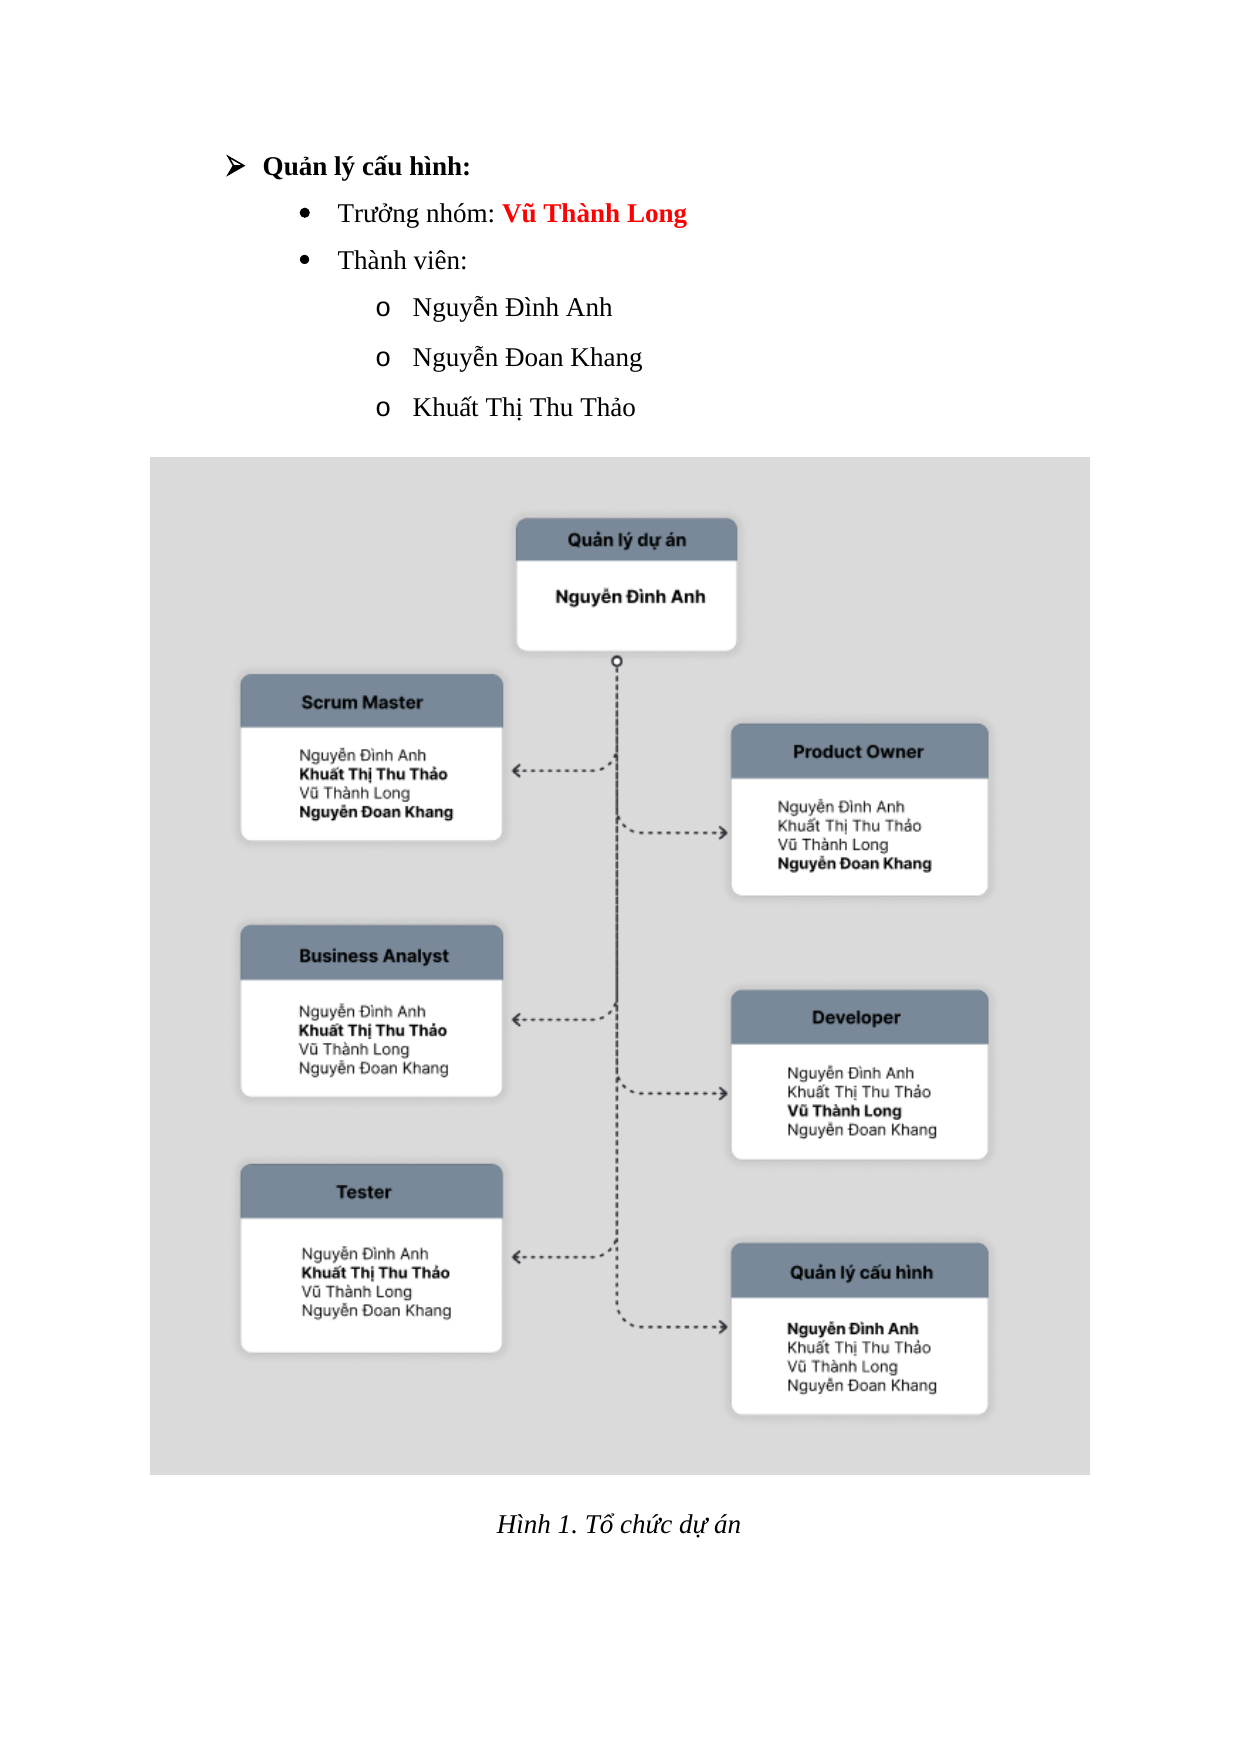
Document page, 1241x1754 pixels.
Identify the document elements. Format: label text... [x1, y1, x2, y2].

list Quản lý cấu hình: [225, 150, 1090, 181]
list Khuất Thị Thu Thảo [375, 391, 1090, 424]
picture [150, 457, 1091, 1475]
text Hình 1. Tổ chức dự án [150, 1508, 1090, 1539]
list Thành viên: [300, 244, 1090, 275]
list Nguyễn Đình Anh [375, 291, 1090, 324]
list Nguyễn Đoan Khang [375, 341, 1090, 374]
list Trưởng nhóm: Vũ Thành Long [300, 197, 1090, 228]
